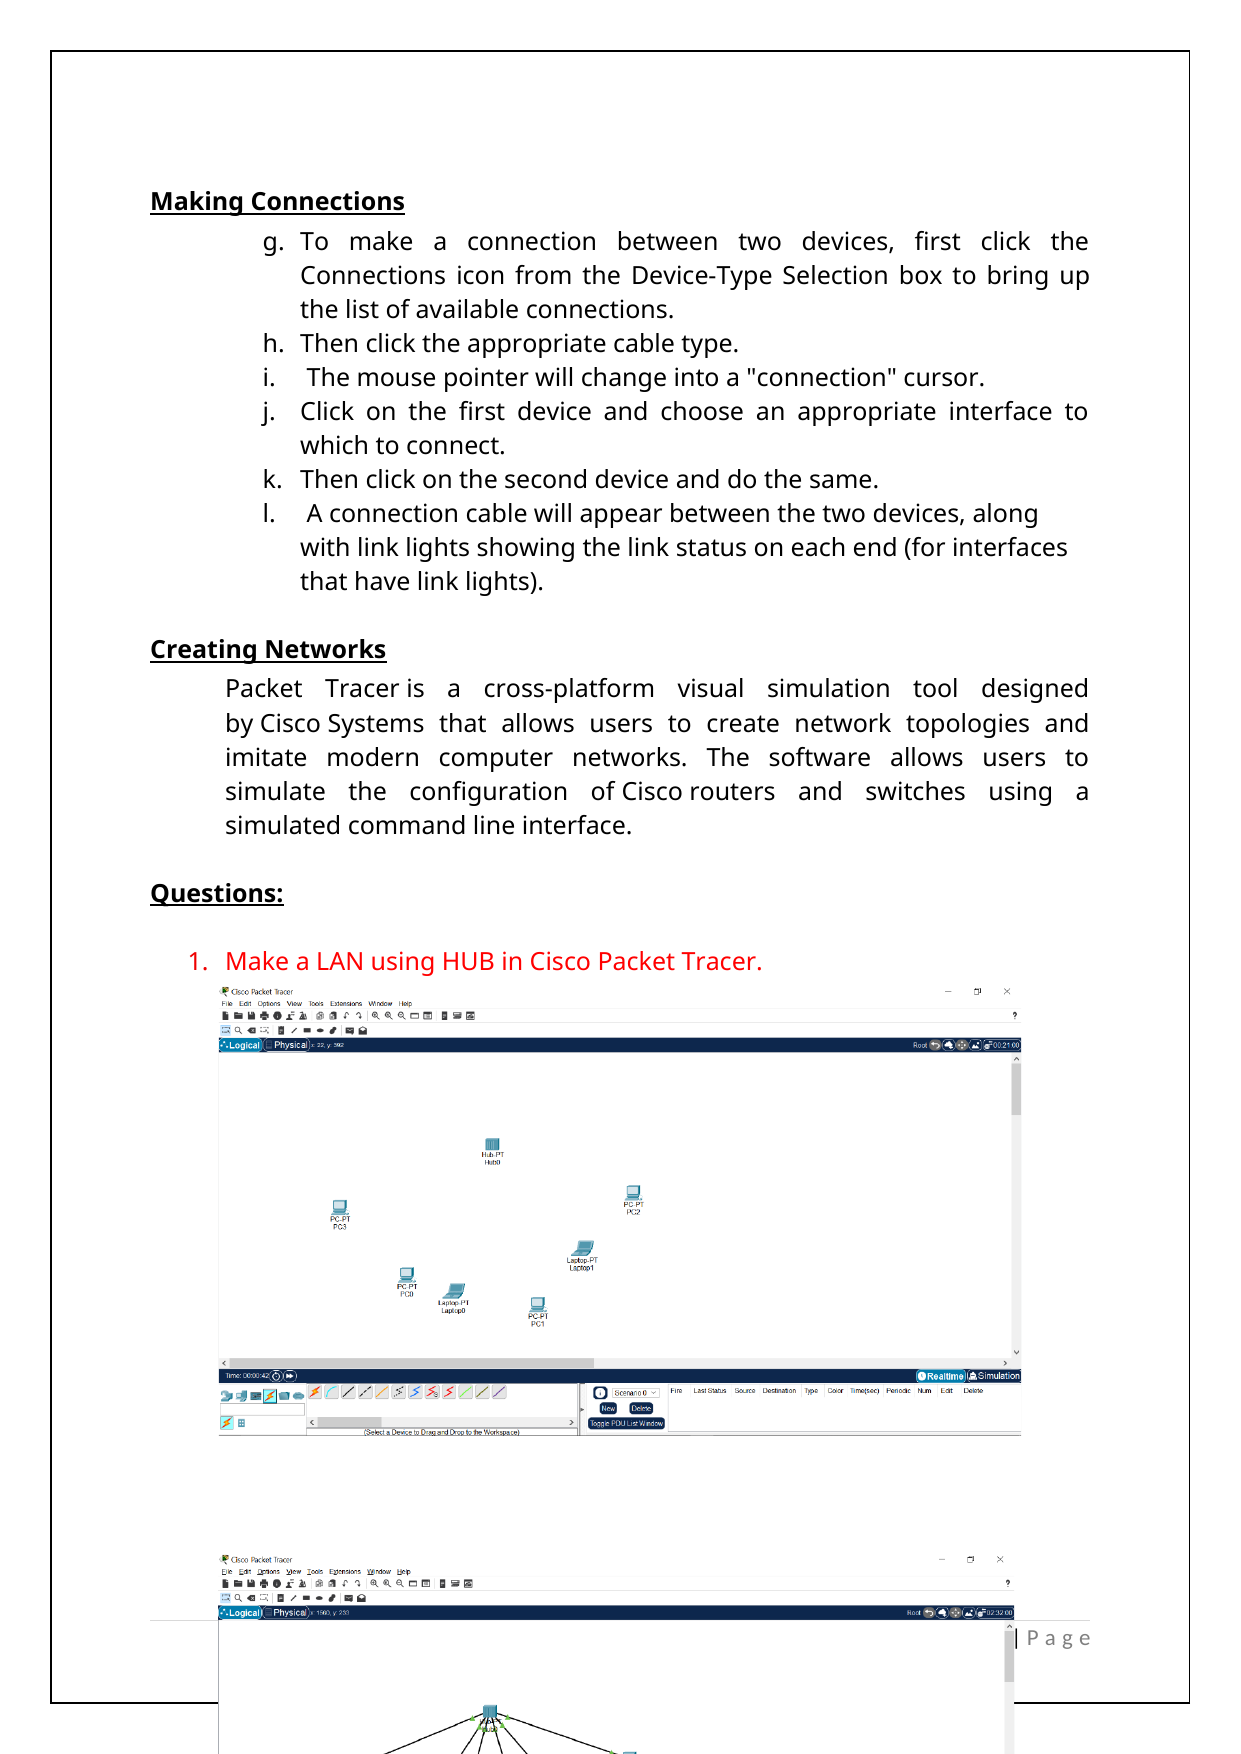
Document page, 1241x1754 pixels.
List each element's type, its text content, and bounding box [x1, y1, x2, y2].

list Click on the first device and choose an appropriate interface to which to connect. [262, 393, 1090, 462]
text Making Connections [150, 184, 1090, 218]
text Questions: [150, 876, 1090, 909]
picture [218, 1552, 1015, 1754]
list A connection cable will appear between the two devices, along with link lights showing the link status on each end (for interfaces that have link lights). [262, 496, 1090, 598]
text Packet Tracer is a cross-platform visual simulation tool designed by Cisco Systems that allows users to create network topologies and imitate modern computer networks. The software allows users to simulate the configuration of Cisco routers and switches using a simulated command line interface. [225, 671, 1090, 841]
text Creating Networks [150, 632, 1090, 666]
list Then click on the second device and do the same. [262, 462, 1090, 496]
list Then click the appropriate cable type. [262, 325, 1090, 359]
list Make a LAN using HUB in Cisco Packet Tracer. [187, 944, 1090, 978]
picture [218, 984, 1022, 1436]
list To make a connection between two devices, first click the Connections icon from the Device-Type Selection box to bring up the list of available connections. [262, 223, 1090, 325]
list The mouse pointer will change into a "connection" cursor. [262, 359, 1090, 393]
